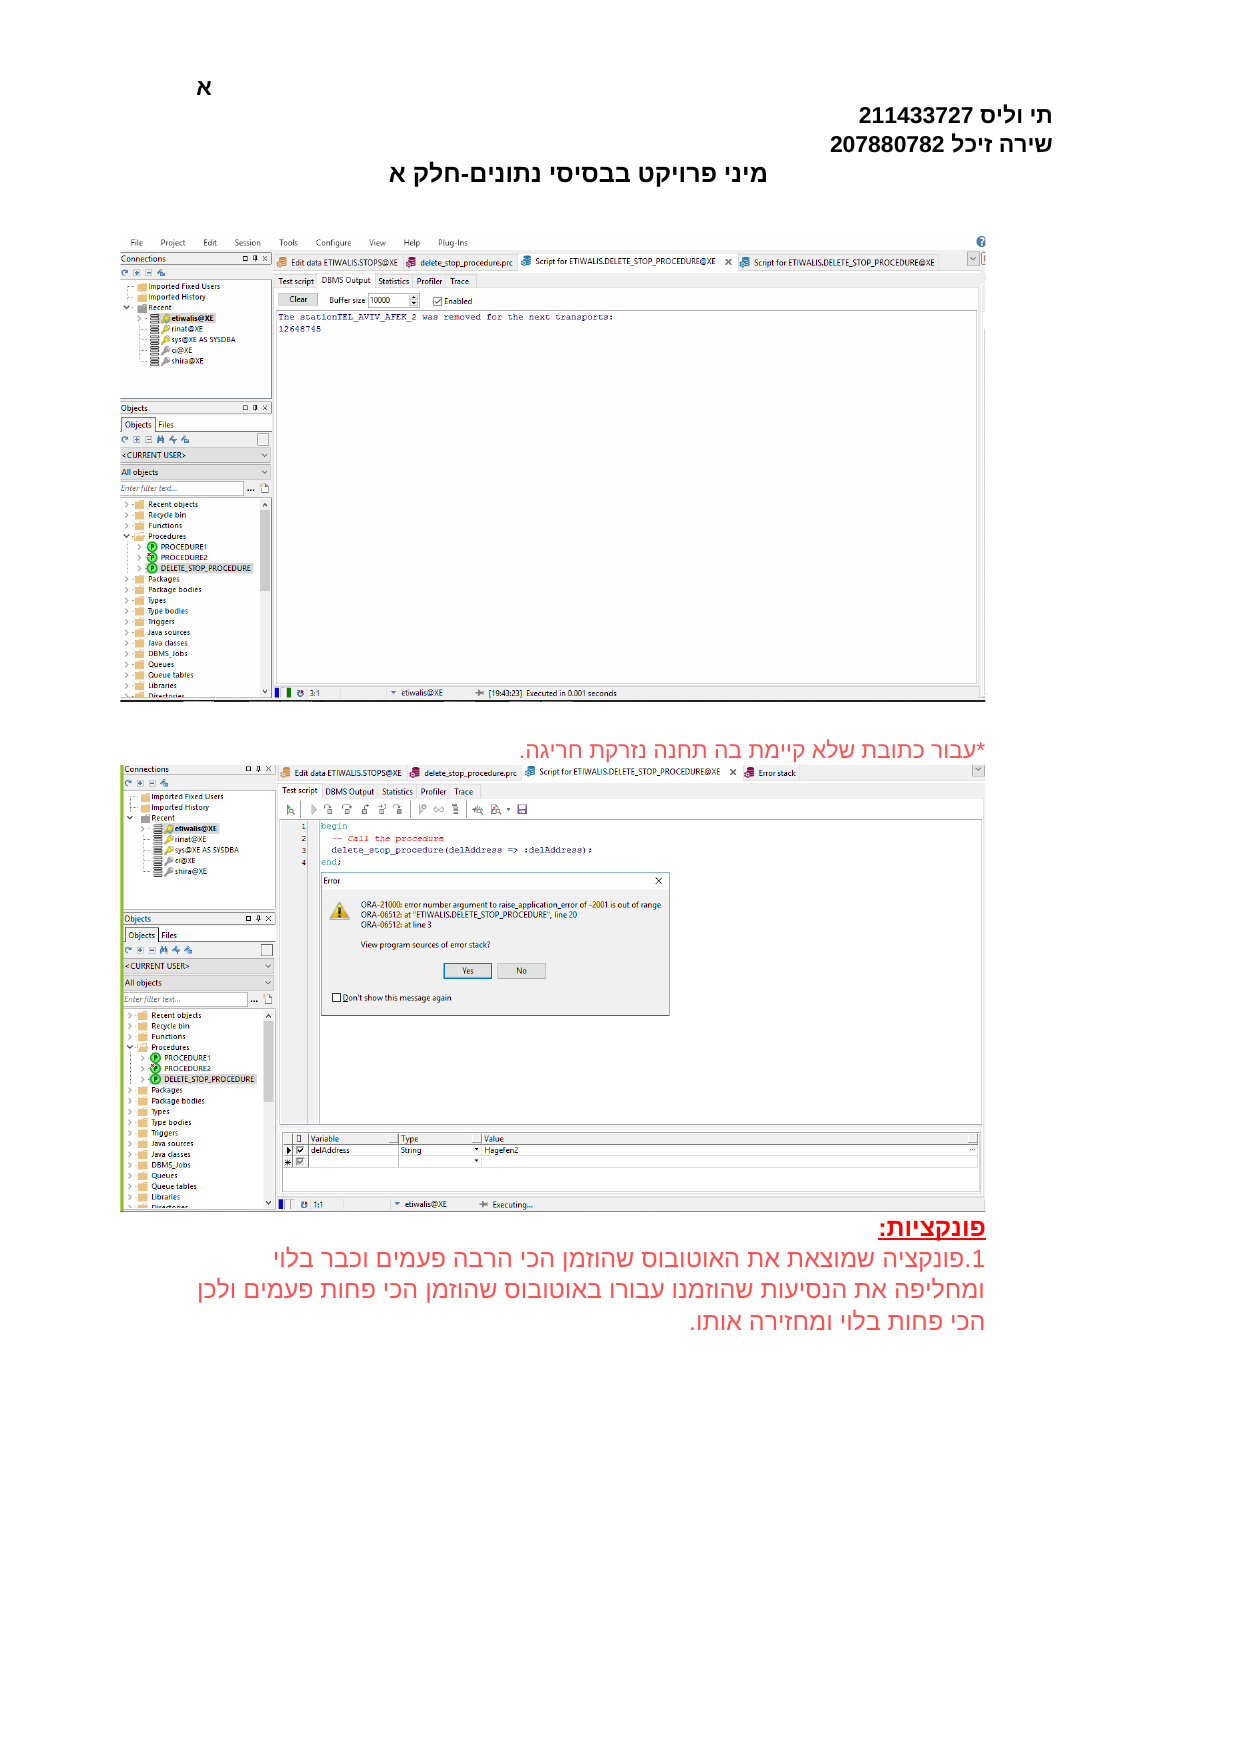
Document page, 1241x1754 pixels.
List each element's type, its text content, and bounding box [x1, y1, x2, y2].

list 1.פונקציה שמוצאת את האוטובוס שהוזמן הכי הרבה פעמים וכבר בלוי ומחליפה את הנסיעות שהוזמנו עבורו באוטובוס שהוזמן הכי פחות פעמים ולכן הכי פחות בלוי ומחזירה אותו. [187, 1244, 986, 1335]
list *עבור כתובת שלא קיימת בה תחנה נזרקת חריגה. [187, 737, 986, 763]
picture [120, 235, 986, 702]
picture [120, 765, 986, 1212]
list פונקציות: [187, 1213, 986, 1242]
